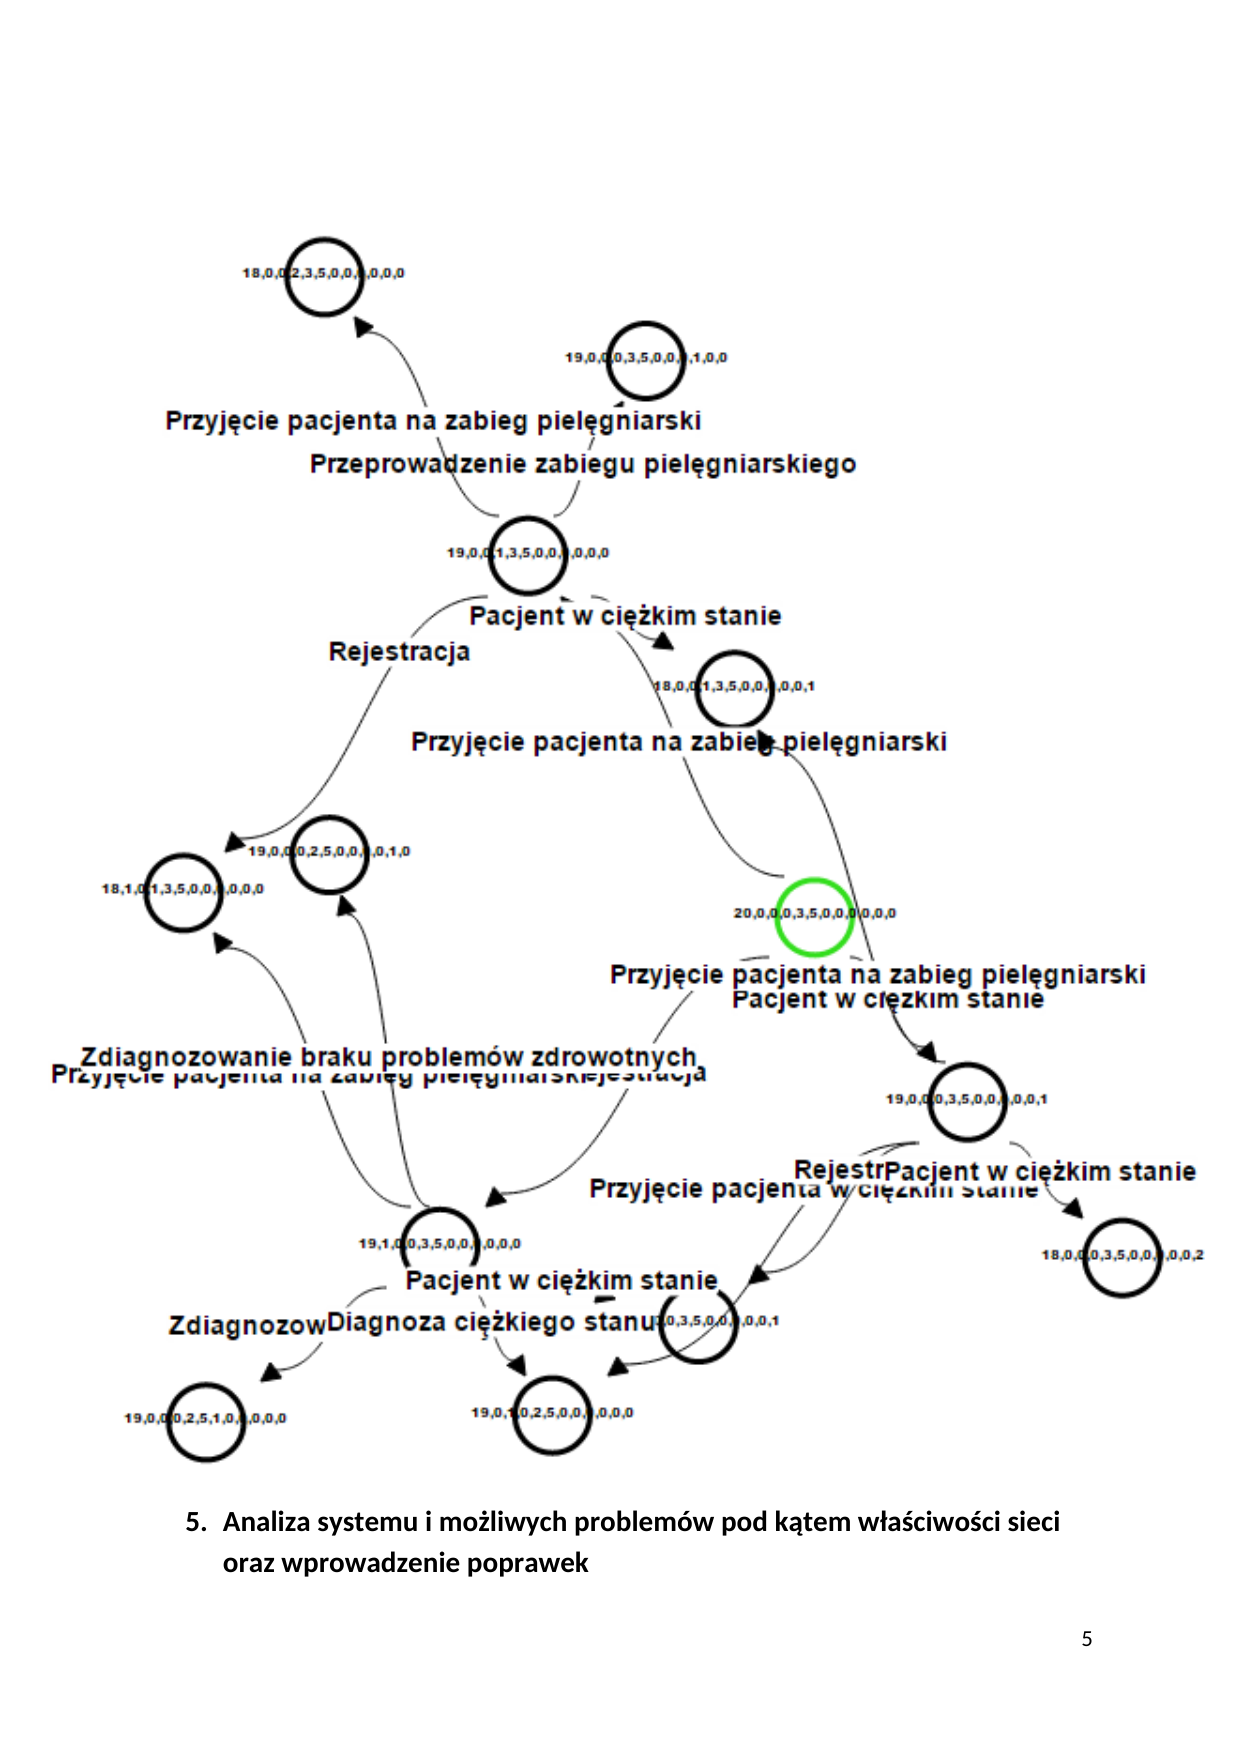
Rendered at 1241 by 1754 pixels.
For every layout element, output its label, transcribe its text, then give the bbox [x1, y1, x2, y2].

list Analiza systemu i możliwych problemów pod kątem właściwości sieci oraz wprowadzenie poprawek [185, 1472, 1093, 1580]
picture [38, 201, 1219, 1472]
